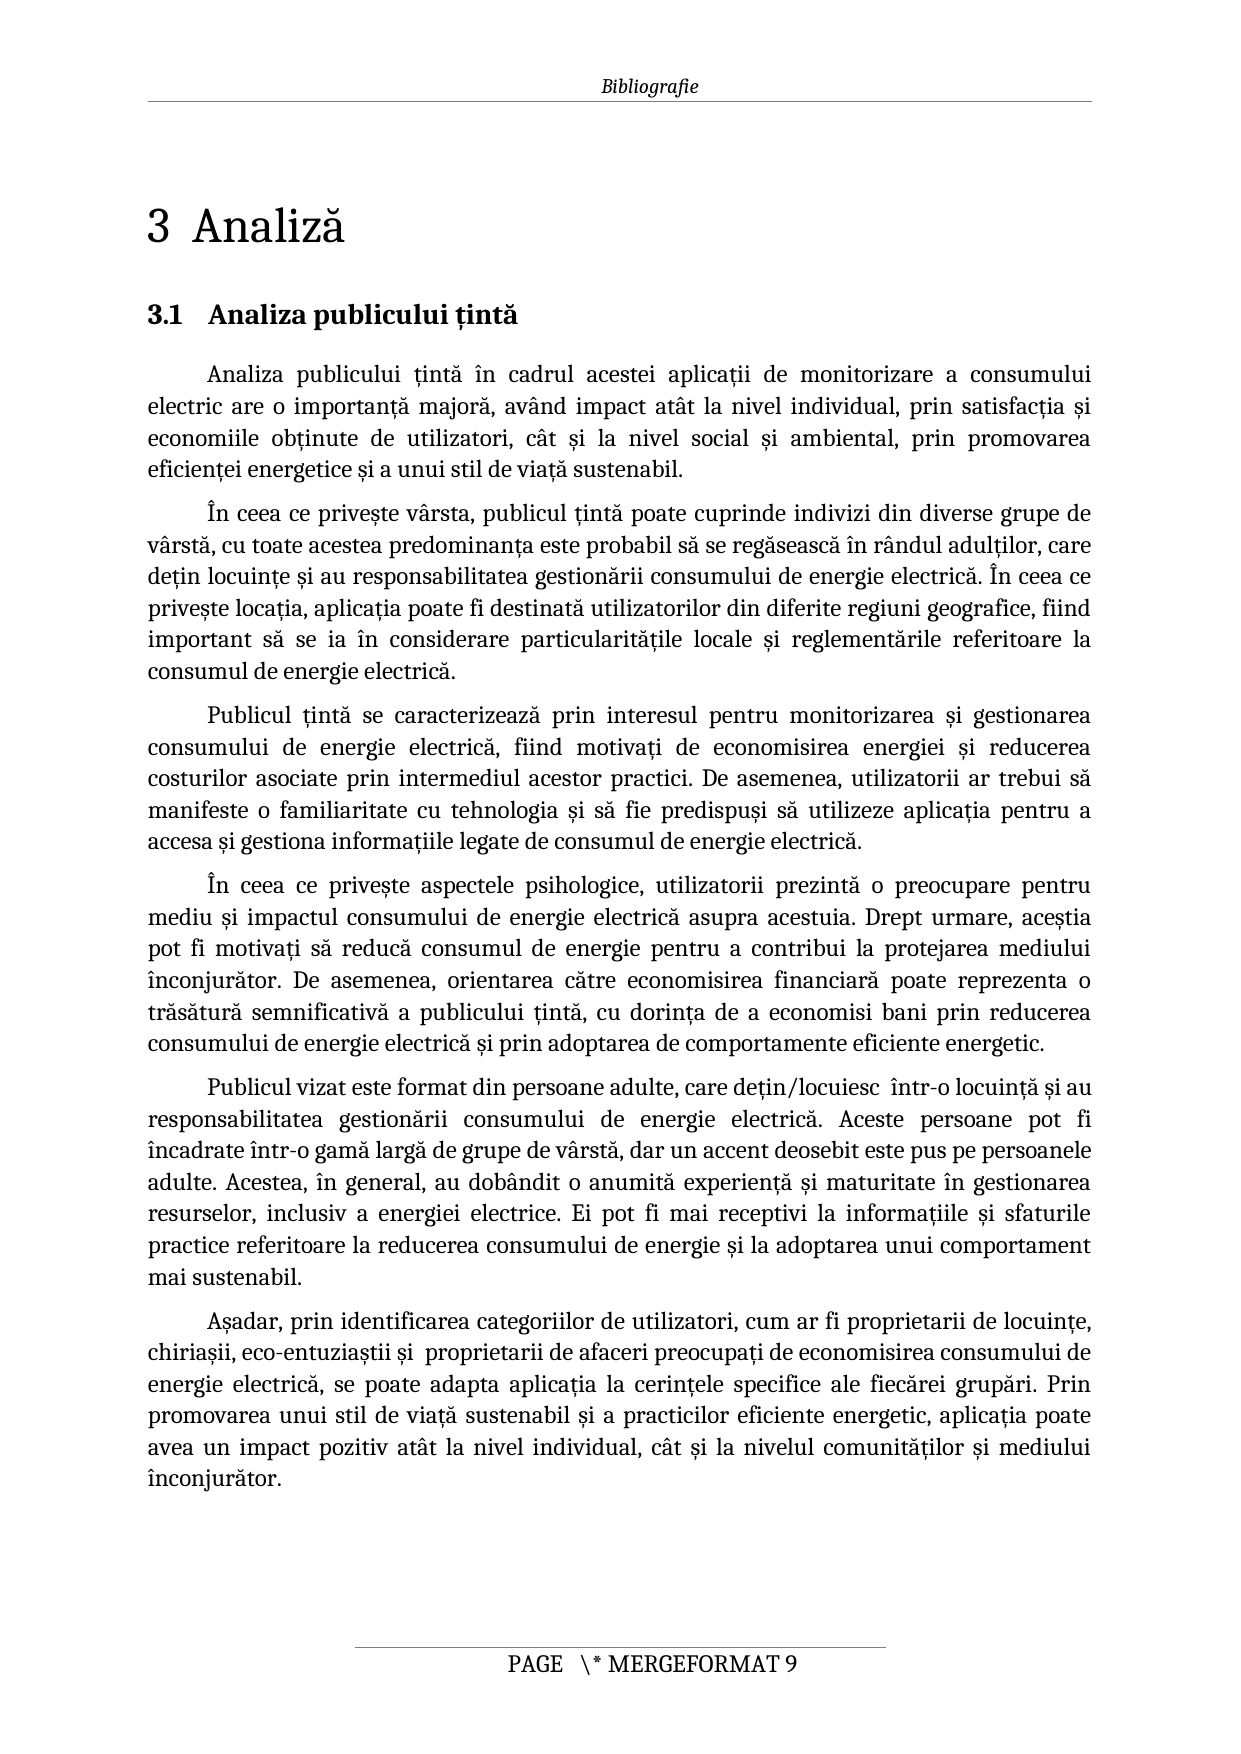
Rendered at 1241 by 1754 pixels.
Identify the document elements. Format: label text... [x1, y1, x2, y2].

text În ceea ce privește vârsta, publicul țintă poate cuprinde indivizi din diverse grupe de vârstă, cu toate acestea predominanța este probabil să se regăsească în rândul adulților, care dețin locuințe și au responsabilitatea gestionării consumului de energie electrică. În ceea ce privește locația, aplicația poate fi destinată utilizatorilor din diferite regiuni geografice, fiind important să se ia în considerare particularitățile locale și reglementările referitoare la consumul de energie electrică. [148, 499, 1092, 686]
text Publicul vizat este format din persoane adulte, care dețin/locuiesc într-o locuință și au responsabilitatea gestionării consumului de energie electrică. Aceste persoane pot fi încadrate într-o gamă largă de grupe de vârstă, dar un accent deosebit este pus pe persoanele adulte. Acestea, în general, au dobândit o anumită experiență și maturitate în gestionarea resurselor, inclusiv a energiei electrice. Ei pot fi mai receptivi la informațiile și sfaturile practice referitoare la reducerea consumului de energie și la adoptarea unui comportament mai sustenabil. [148, 1073, 1092, 1291]
text Așadar, prin identificarea categoriilor de utilizatori, cum ar fi proprietarii de locuințe, chiriașii, eco-entuziaștii și proprietarii de afaceri preocupați de economisirea consumului de energie electrică, se poate adapta aplicația la cerințele specifice ale fiecărei grupări. Prin promovarea unui stil de viață sustenabil și a practicilor eficiente energetic, aplicația poate avea un impact pozitiv atât la nivel individual, cât și la nivelul comunităților și mediului înconjurător. [148, 1307, 1092, 1493]
subtitle Analiză [148, 198, 1092, 255]
text În ceea ce privește aspectele psihologice, utilizatorii prezintă o preocupare pentru mediu și impactul consumului de energie electrică asupra acestuia. Drept urmare, aceștia pot fi motivați să reducă consumul de energie pentru a contribui la protejarea mediului înconjurător. De asemenea, orientarea către economisirea financiară poate reprezenta o trăsătură semnificativă a publicului țintă, cu dorința de a economisi bani prin reducerea consumului de energie electrică și prin adoptarea de comportamente eficiente energetic. [148, 871, 1092, 1058]
text Publicul țintă se caracterizează prin interesul pentru monitorizarea și gestionarea consumului de energie electrică, fiind motivați de economisirea energiei și reducerea costurilor asociate prin intermediul acestor practici. De asemenea, utilizatorii ar trebui să manifeste o familiaritate cu tehnologia și să fie predispuși să utilizeze aplicația pentru a accesa și gestiona informațiile legate de consumul de energie electrică. [148, 701, 1092, 856]
text Analiza publicului țintă în cadrul acestei aplicații de monitorizare a consumului electric are o importanță majoră, având impact atât la nivel individual, prin satisfacția și economiile obținute de utilizatori, cât și la nivel social și ambiental, prin promovarea eficienței energetice și a unui stil de viață sustenabil. [148, 360, 1092, 484]
subtitle Analiza publicului țintă [148, 298, 1092, 332]
